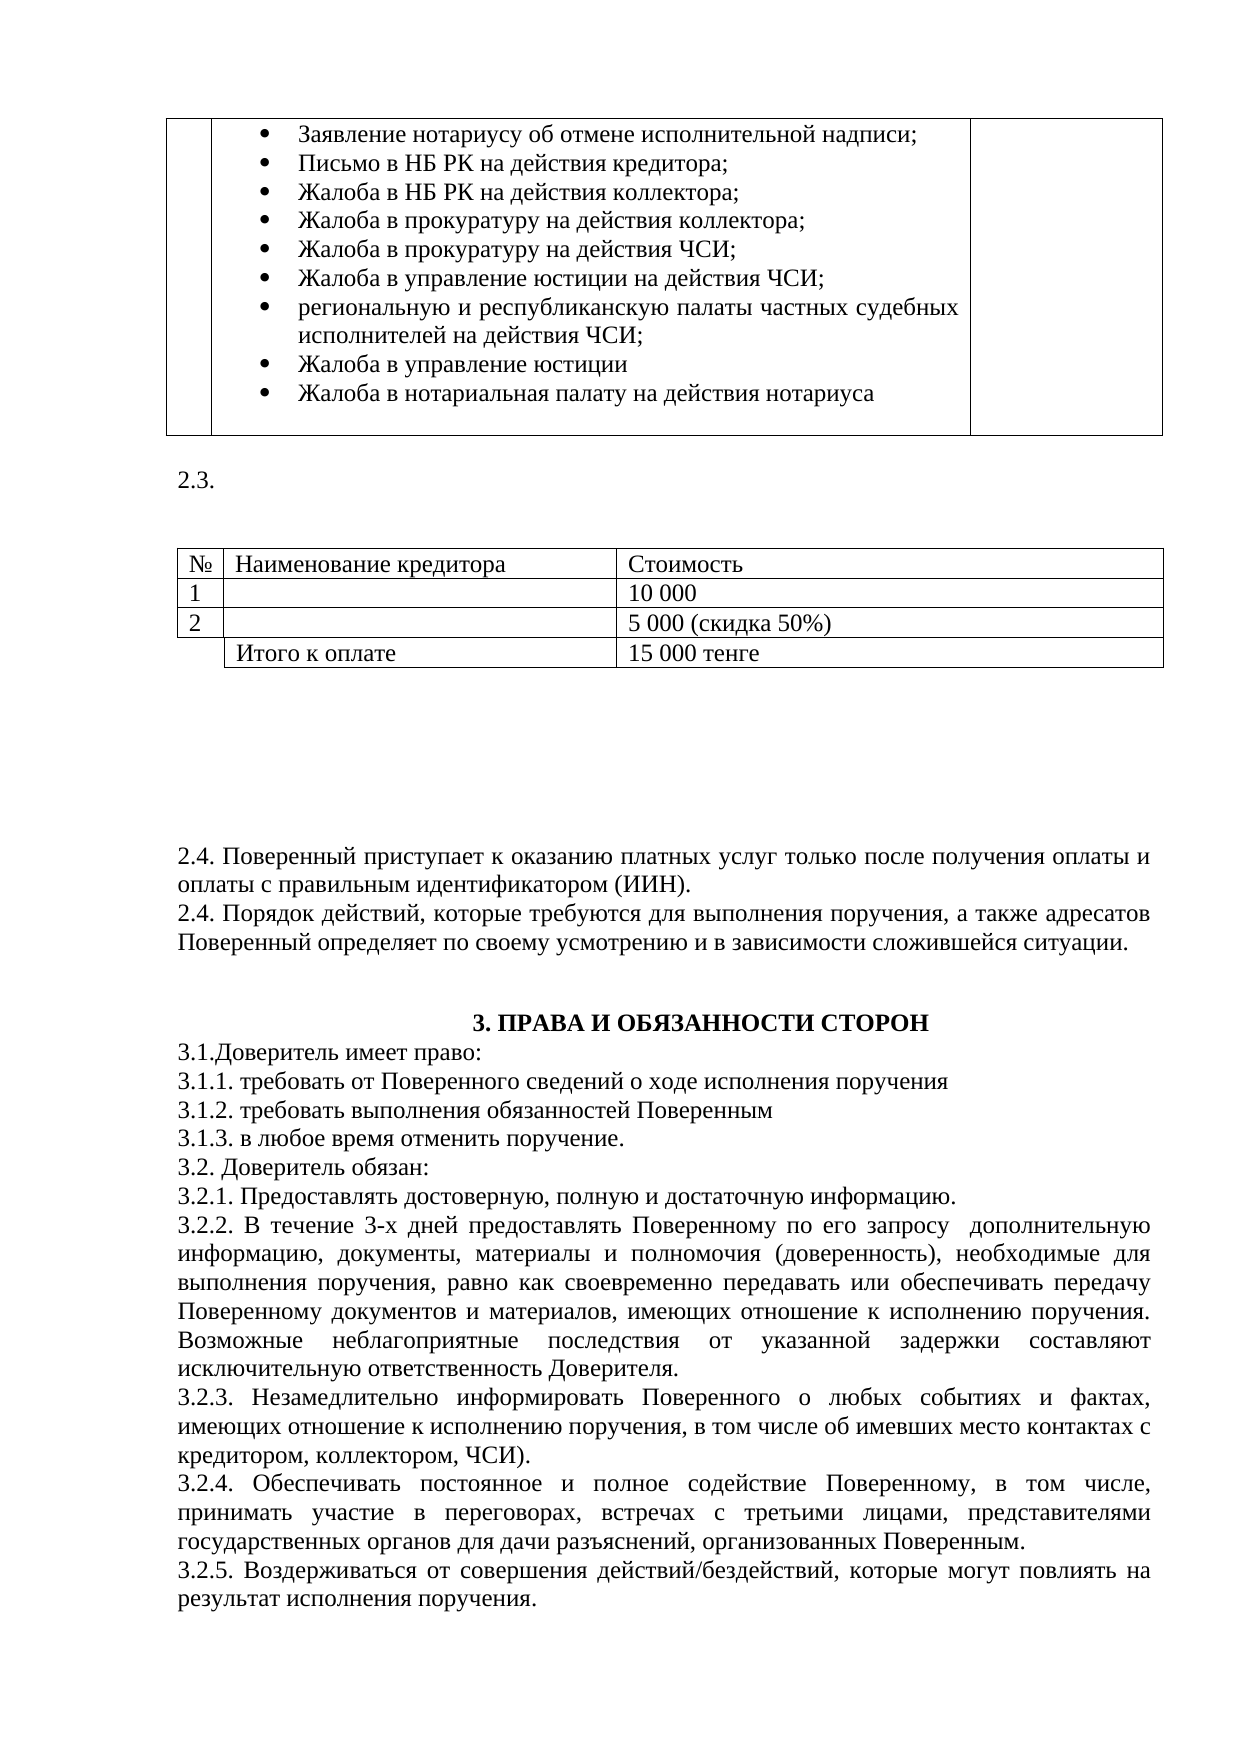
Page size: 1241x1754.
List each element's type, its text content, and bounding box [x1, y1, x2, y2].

text 3. ПРАВА И ОБЯЗАННОСТИ СТОРОН [398, 1008, 1152, 1037]
table_header Наименование кредитора [224, 549, 616, 577]
text 2.4. Поверенный приступает к оказанию платных услуг только после получения оплаты и оплаты с правильным идентификатором (ИИН). [177, 841, 1152, 898]
text 2.4. Порядок действий, которые требуются для выполнения поручения, а также адресатов Поверенный определяет по своему усмотрению и в зависимости сложившейся ситуации. [177, 898, 1152, 956]
table_cell [224, 579, 616, 607]
table_cell [224, 608, 616, 637]
table_cell 15 000 тенге [617, 638, 1163, 667]
table_cell Итого к оплате [225, 638, 616, 667]
text 3.2.1. Предоставлять достоверную, полную и достаточную информацию. [177, 1181, 1152, 1210]
text 3.2.3. Незамедлительно информировать Поверенного о любых событиях и фактах, имеющих отношение к исполнению поручения, в том числе об имевших место контактах с кредитором, коллектором, ЧСИ). [177, 1382, 1152, 1468]
table_header № [178, 549, 223, 577]
text 3.1.1. требовать от Поверенного сведений о ходе исполнения поручения [177, 1066, 1152, 1095]
text 3.1.3. в любое время отменить поручение. [177, 1123, 1152, 1152]
table_header Стоимость [617, 549, 1163, 577]
table_cell 1 [178, 579, 223, 607]
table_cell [212, 119, 970, 435]
text 3.2.2. В течение 3-х дней предоставлять Поверенному по его запросу дополнительную информацию, документы, материалы и полномочия (доверенность), необходимые для выполнения поручения, равно как своевременно передавать или обеспечивать передачу Поверенному документов и материалов, имеющих отношение к исполнению поручения. Возможные неблагоприятные последствия от указанной задержки составляют исключительную ответственность Доверителя. [177, 1210, 1152, 1382]
text 2.3. [177, 466, 1152, 494]
table_cell 1 [167, 119, 211, 435]
text 3.2.5. Воздерживаться от совершения действий/бездействий, которые могут повлиять на результат исполнения поручения. [177, 1555, 1152, 1612]
text 3.1.Доверитель имеет право: [177, 1037, 1152, 1066]
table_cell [971, 119, 1162, 435]
text 3.2. Доверитель обязан: [177, 1152, 1152, 1181]
table_cell 10 000 [617, 579, 1163, 607]
table_cell 5 000 (скидка 50%) [617, 608, 1163, 637]
text 3.1.2. требовать выполнения обязанностей Поверенным [177, 1095, 1152, 1123]
text 3.2.4. Обеспечивать постоянное и полное содействие Поверенному, в том числе, принимать участие в переговорах, встречах с третьими лицами, представителями государственных органов для дачи разъяснений, организованных Поверенным. [177, 1468, 1152, 1555]
table_cell 2 [178, 608, 223, 637]
